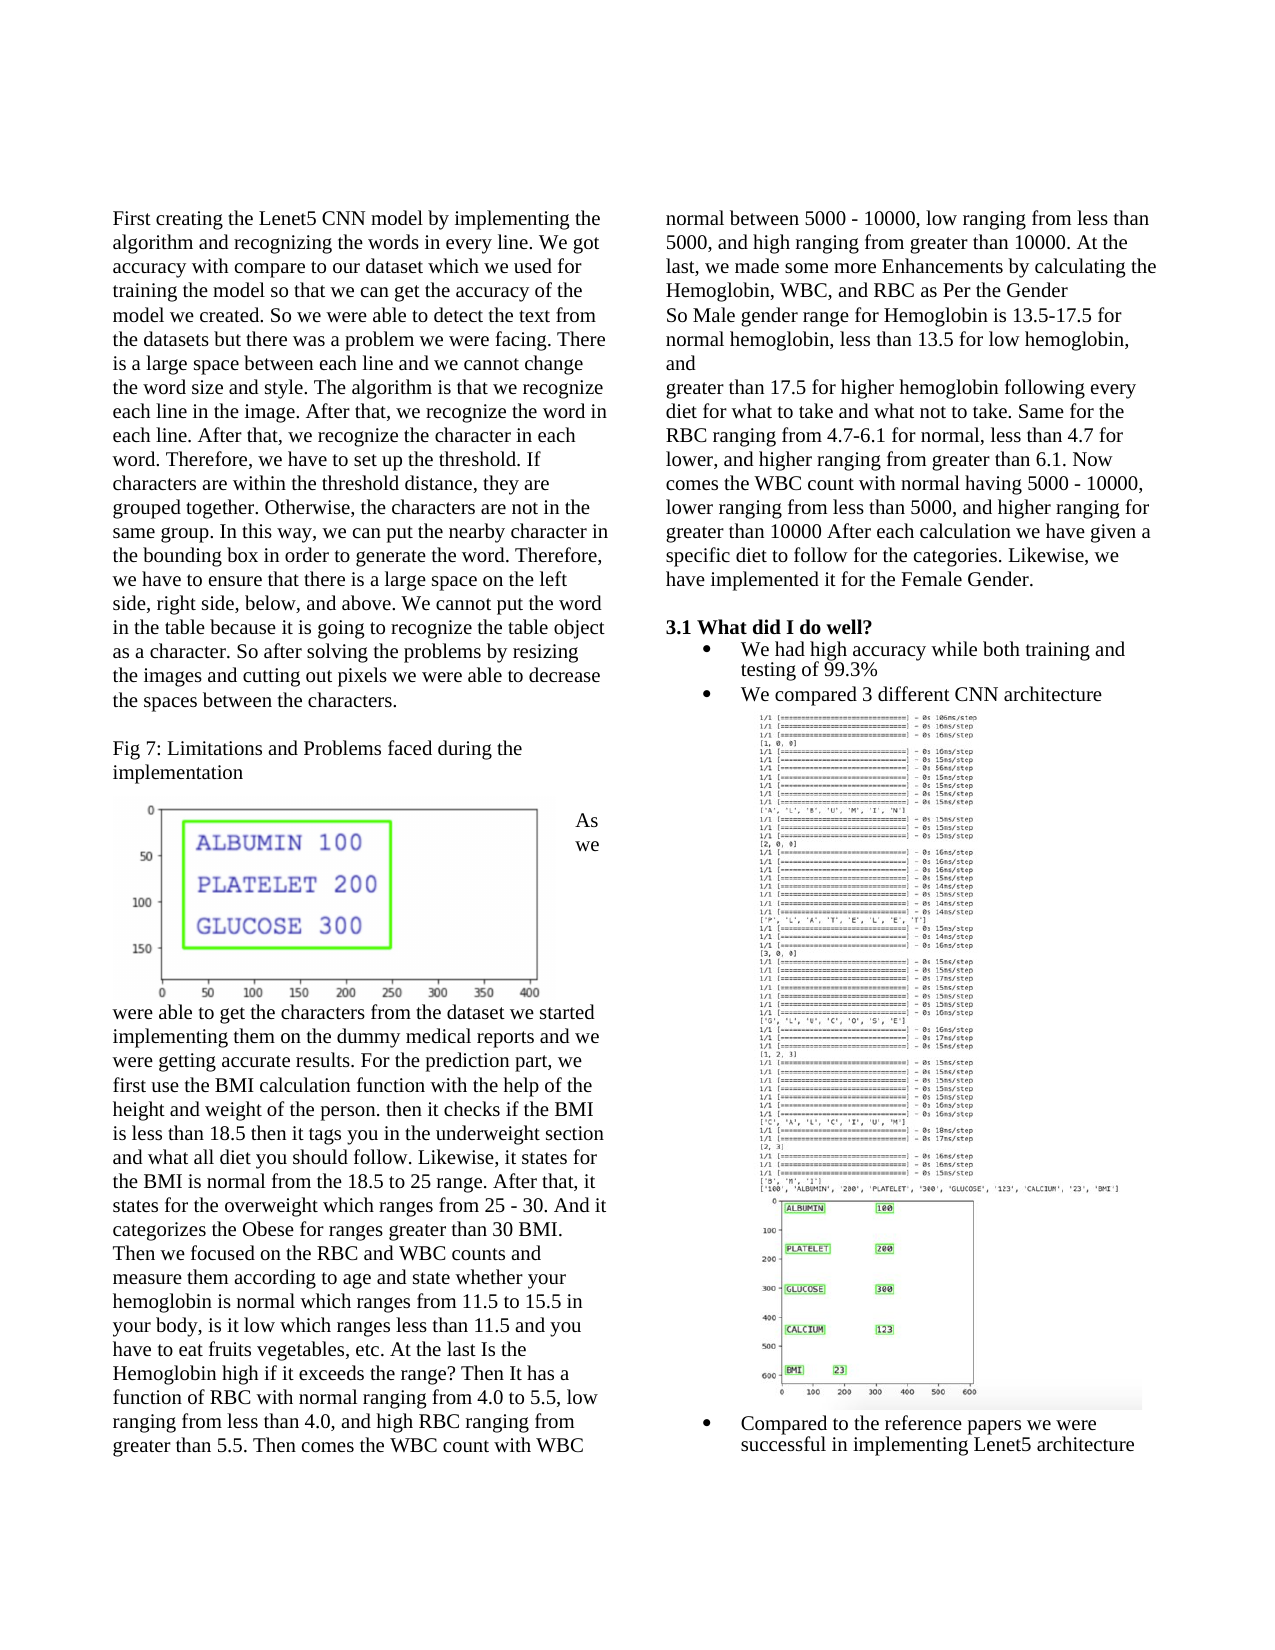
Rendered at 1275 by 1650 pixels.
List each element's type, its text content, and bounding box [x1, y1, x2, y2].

list We compared 3 different CNN architecture [703, 685, 1162, 706]
text greater than 17.5 for higher hemoglobin following every diet for what to take and what not to take. Same for the RBC ranging from 4.7-6.1 for normal, less than 4.7 for lower, and higher ranging from greater than 6.1. Now comes the WBC count with normal having 5000 - 10000, lower ranging from less than 5000, and higher ranging for greater than 10000 After each calculation we have given a specific diet to follow for the categories. Likewise, we have implemented it for the Female Gender. [666, 375, 1162, 591]
list We had high accuracy while both training and testing of 99.3% [703, 639, 1162, 681]
text Fig 7: Limitations and Problems faced during the implementation [112, 736, 609, 784]
text So Male gender range for Hemoglobin is 13.5-17.5 for normal hemoglobin, less than 13.5 for low hemoglobin, and [666, 302, 1162, 375]
text each line in the image. After that, we recognize the word in each line. After that, we recognize the character in each word. Therefore, we have to set up the threshold. If characters are within the threshold distance, they are grouped together. Otherwise, the characters are not in the same group. In this way, we can put the nearby character in the bounding box in order to generate the word. Therefore, we have to ensure that there is a large space on the left side, right side, below, and above. We cannot put the word in the table because it is going to recognize the table object as a character. So after solving the problems by resizing the images and cutting out pixels we were able to decrease the spaces between the characters. [112, 399, 609, 712]
picture [112, 796, 557, 1000]
text 3.1 What did I do well? [666, 615, 1162, 639]
text First creating the Lenet5 CNN model by implementing the algorithm and recognizing the words in every line. We got accuracy with compare to our dataset which we used for training the model so that we can get the accuracy of the model we created. So we were able to detect the text from the datasets but there was a problem we were facing. There is a large space between each line and we cannot change the word size and style. The algorithm is that we recognize [112, 206, 609, 399]
picture [746, 711, 1143, 1410]
